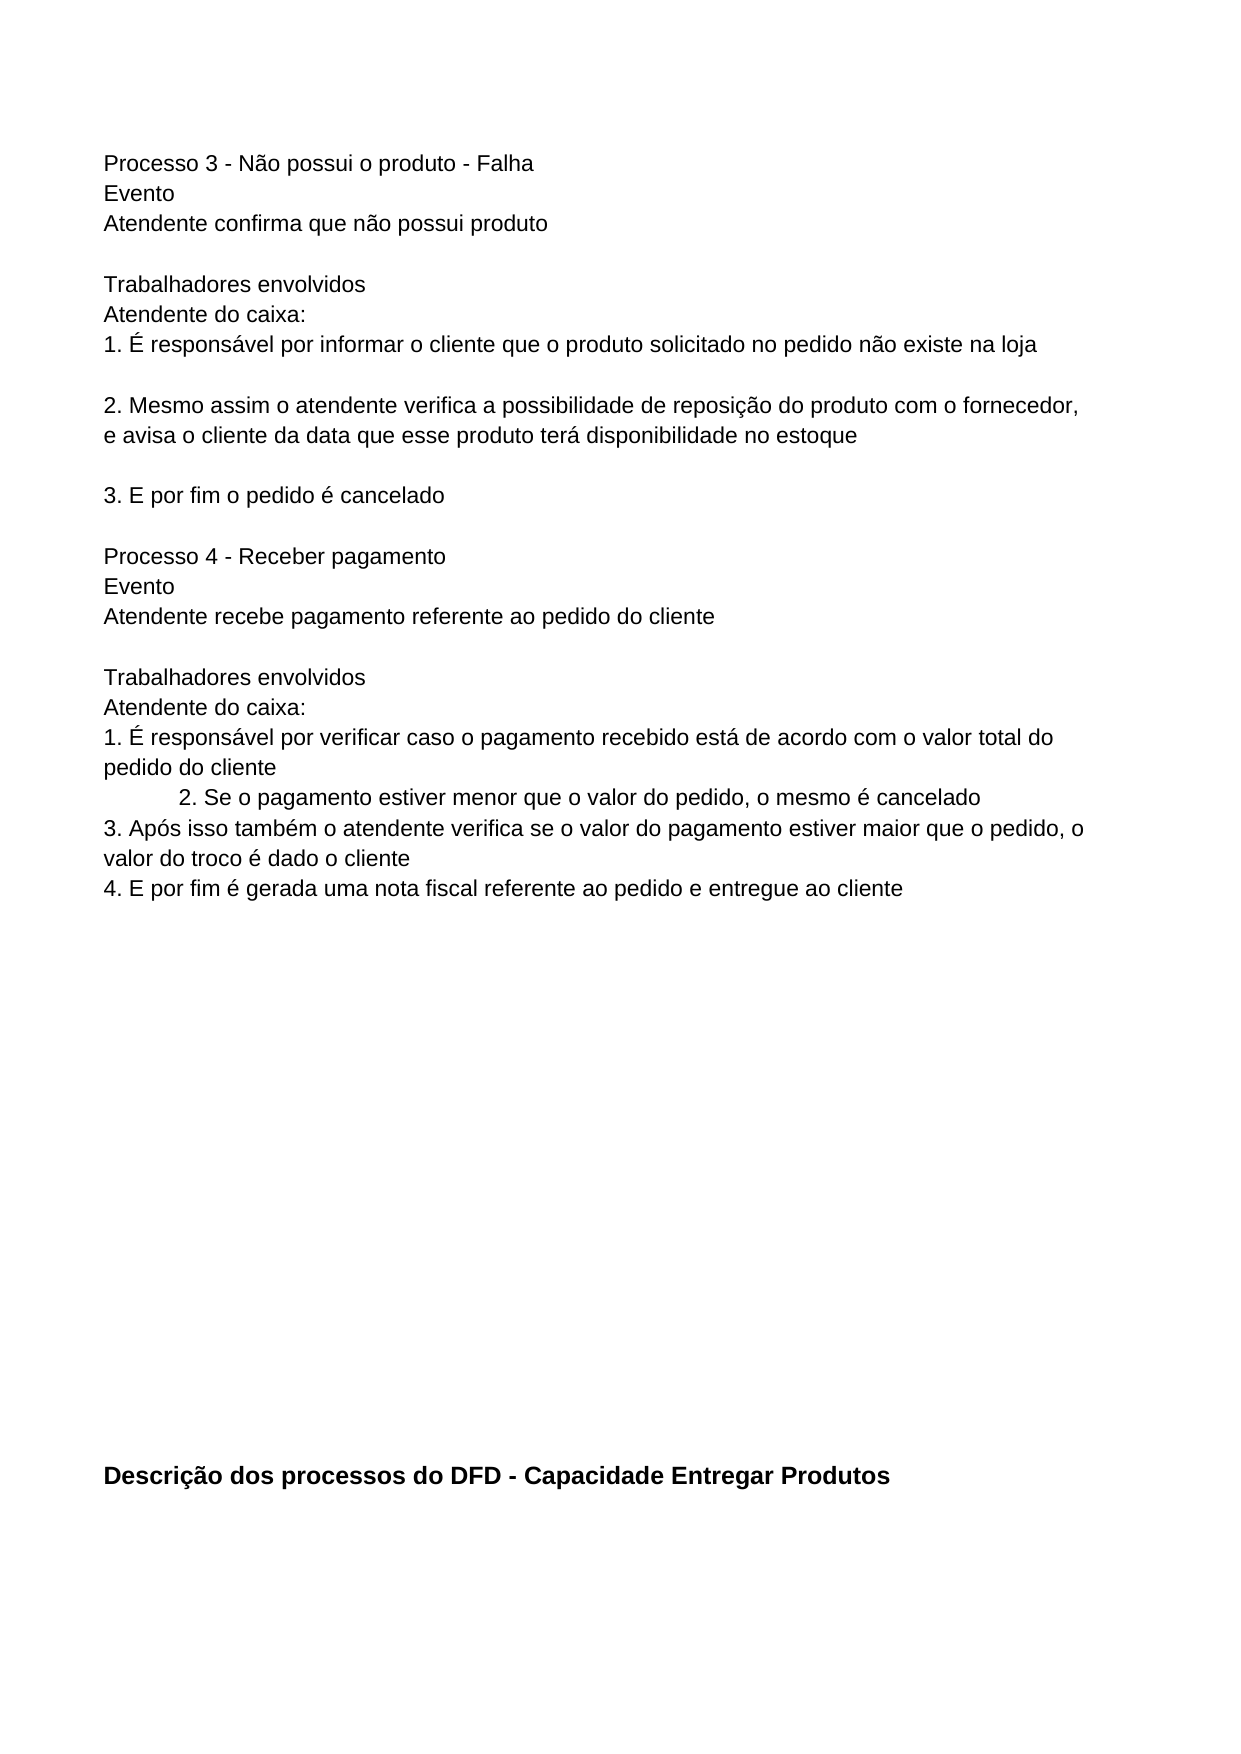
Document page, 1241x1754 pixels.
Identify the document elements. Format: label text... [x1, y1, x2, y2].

text Processo 3 - Não possui o produto - Falha [103, 150, 1090, 176]
text 2. Se o pagamento estiver menor que o valor do pedido, o mesmo é cancelado [178, 784, 1090, 811]
text Trabalhadores envolvidos [103, 663, 1090, 690]
text 2. Mesmo assim o atendente verifica a possibilidade de reposição do produto com o fornecedor, e avisa o cliente da data que esse produto terá disponibilidade no estoque [103, 392, 1090, 448]
text Atendente confirma que não possui produto [103, 210, 1090, 237]
text Atendente do caixa: [103, 301, 1090, 327]
text Evento [103, 573, 1090, 599]
text Atendente recebe pagamento referente ao pedido do cliente [103, 603, 1090, 629]
text 3. Após isso também o atendente verifica se o valor do pagamento estiver maior que o pedido, o valor do troco é dado o cliente [103, 814, 1090, 871]
text 4. E por fim é gerada uma nota fiscal referente ao pedido e entregue ao cliente [103, 875, 1090, 901]
text Trabalhadores envolvidos [103, 271, 1090, 297]
text Descrição dos processos do DFD - Capacidade Entregar Produtos [103, 1461, 1090, 1490]
text 1. É responsável por verificar caso o pagamento recebido está de acordo com o valor total do pedido do cliente [103, 724, 1090, 781]
text 3. E por fim o pedido é cancelado [103, 482, 1090, 509]
text 1. É responsável por informar o cliente que o produto solicitado no pedido não existe na loja [103, 331, 1090, 358]
text Atendente do caixa: [103, 694, 1090, 720]
text Processo 4 - Receber pagamento [103, 543, 1090, 569]
text Evento [103, 180, 1090, 207]
